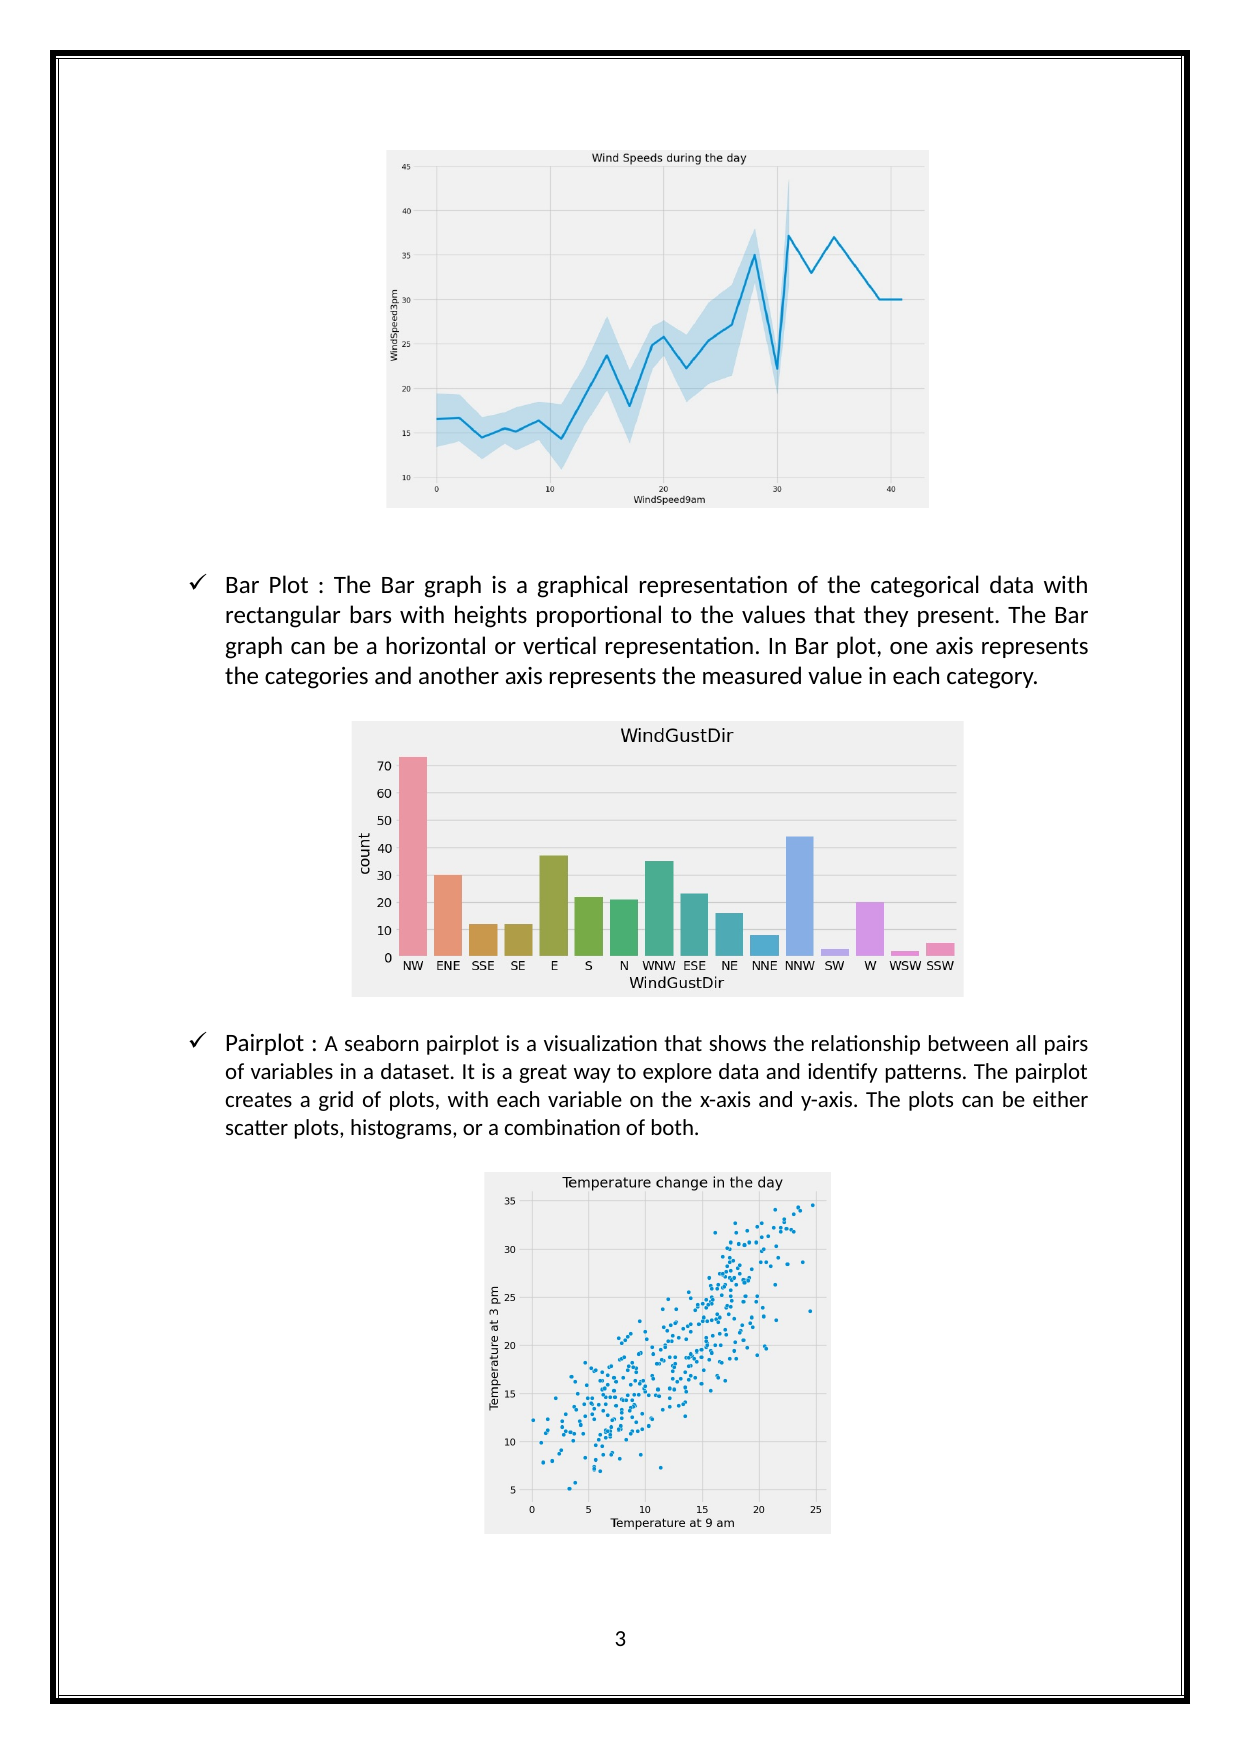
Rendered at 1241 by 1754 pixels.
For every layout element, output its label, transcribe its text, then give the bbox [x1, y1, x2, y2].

picture [484, 1172, 831, 1534]
list Pairplot : A seaborn pairplot is a visualization that shows the relationship between all pairs of variables in a dataset. It is a great way to explore data and identify patterns. The pairplot creates a grid of plots, with each variable on the x-axis and y-axis. The plots can be either scatter plots, histograms, or a combination of both. [187, 1027, 1090, 1142]
picture [386, 150, 929, 508]
list Bar Plot : The Bar graph is a graphical representation of the categorical data with rectangular bars with heights proportional to the values that they present. The Bar graph can be a horizontal or vertical representation. In Bar plot, one axis represents the categories and another axis represents the measured value in each category. [187, 569, 1090, 691]
picture [351, 721, 964, 997]
